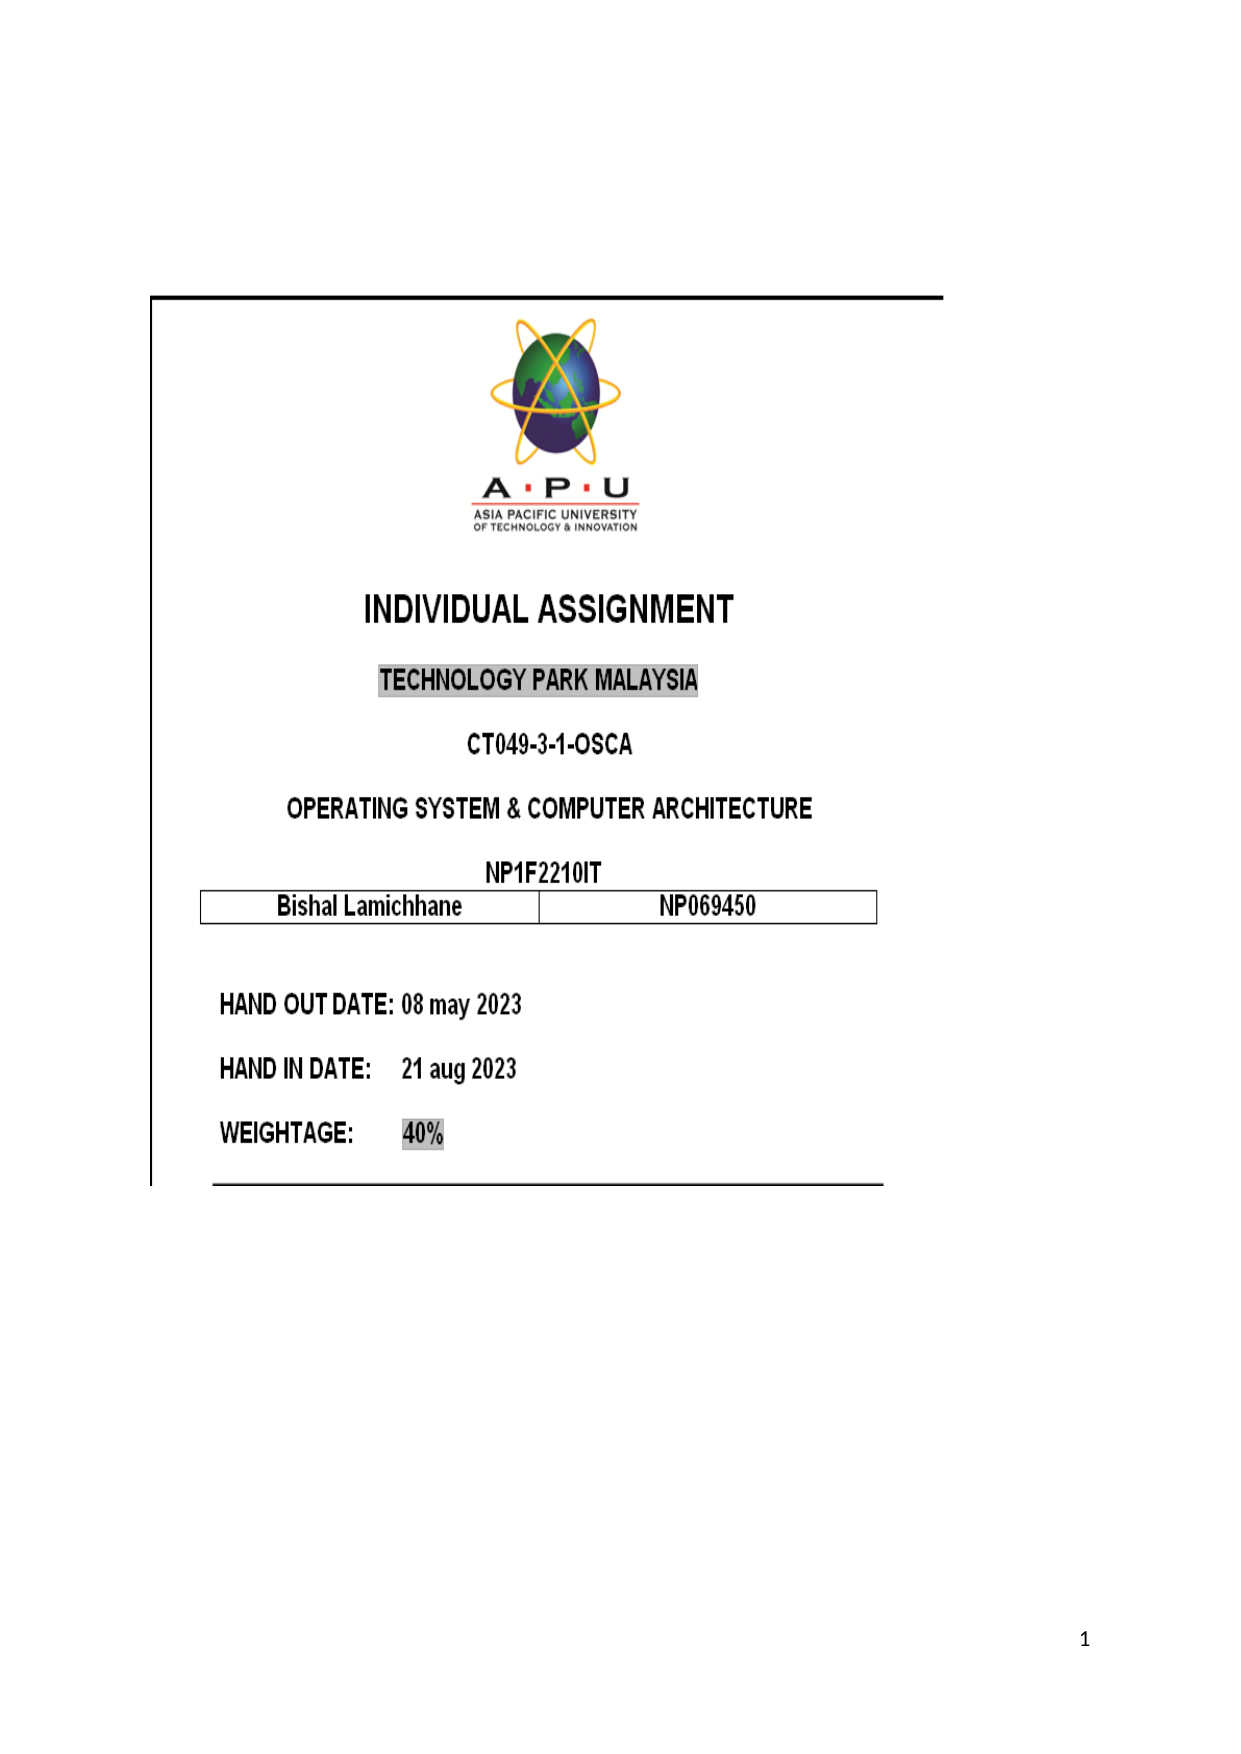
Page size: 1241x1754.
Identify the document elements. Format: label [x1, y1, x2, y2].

picture [150, 293, 944, 1186]
